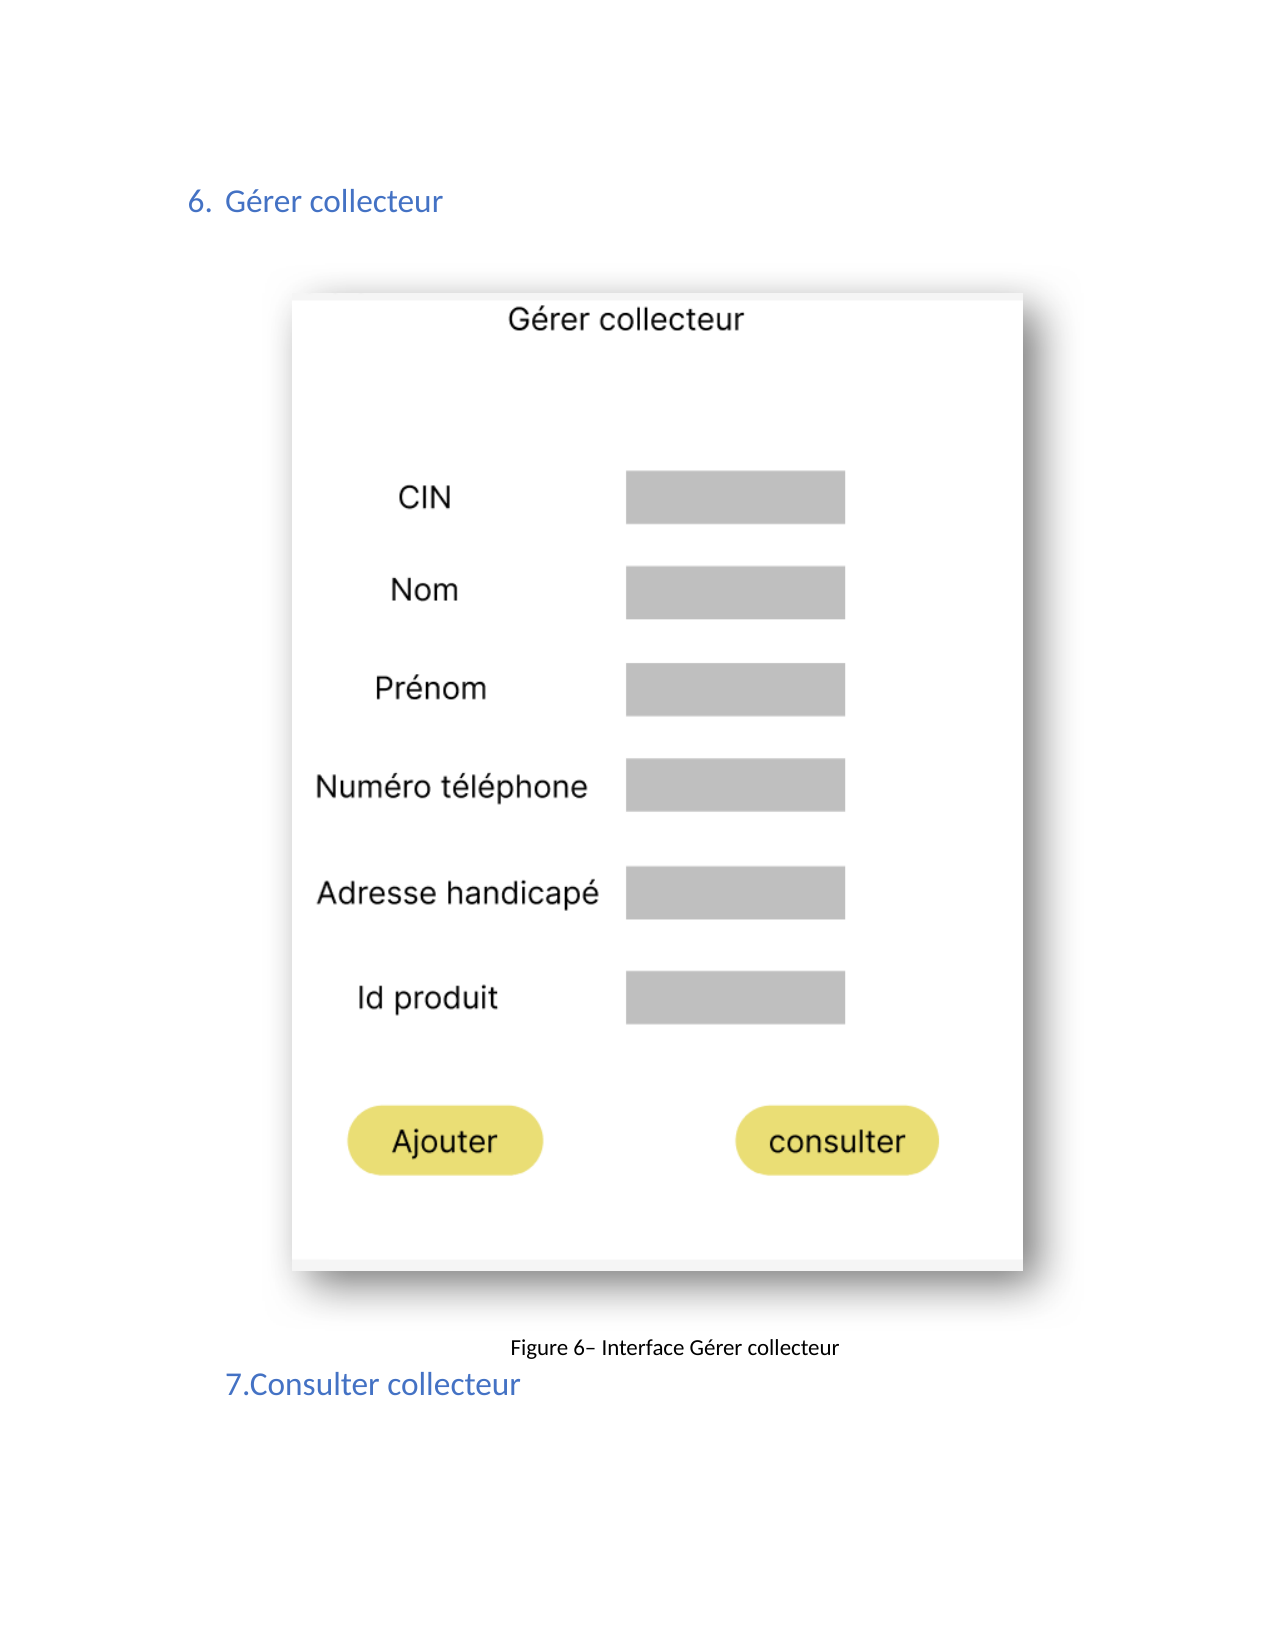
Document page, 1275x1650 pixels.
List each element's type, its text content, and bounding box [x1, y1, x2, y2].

list Figure 6– Interface Gérer collecteur [225, 1333, 1125, 1361]
picture [292, 293, 1023, 1271]
list 7.Consulter collecteur [225, 1363, 1125, 1404]
list Gérer collecteur [187, 180, 1125, 221]
